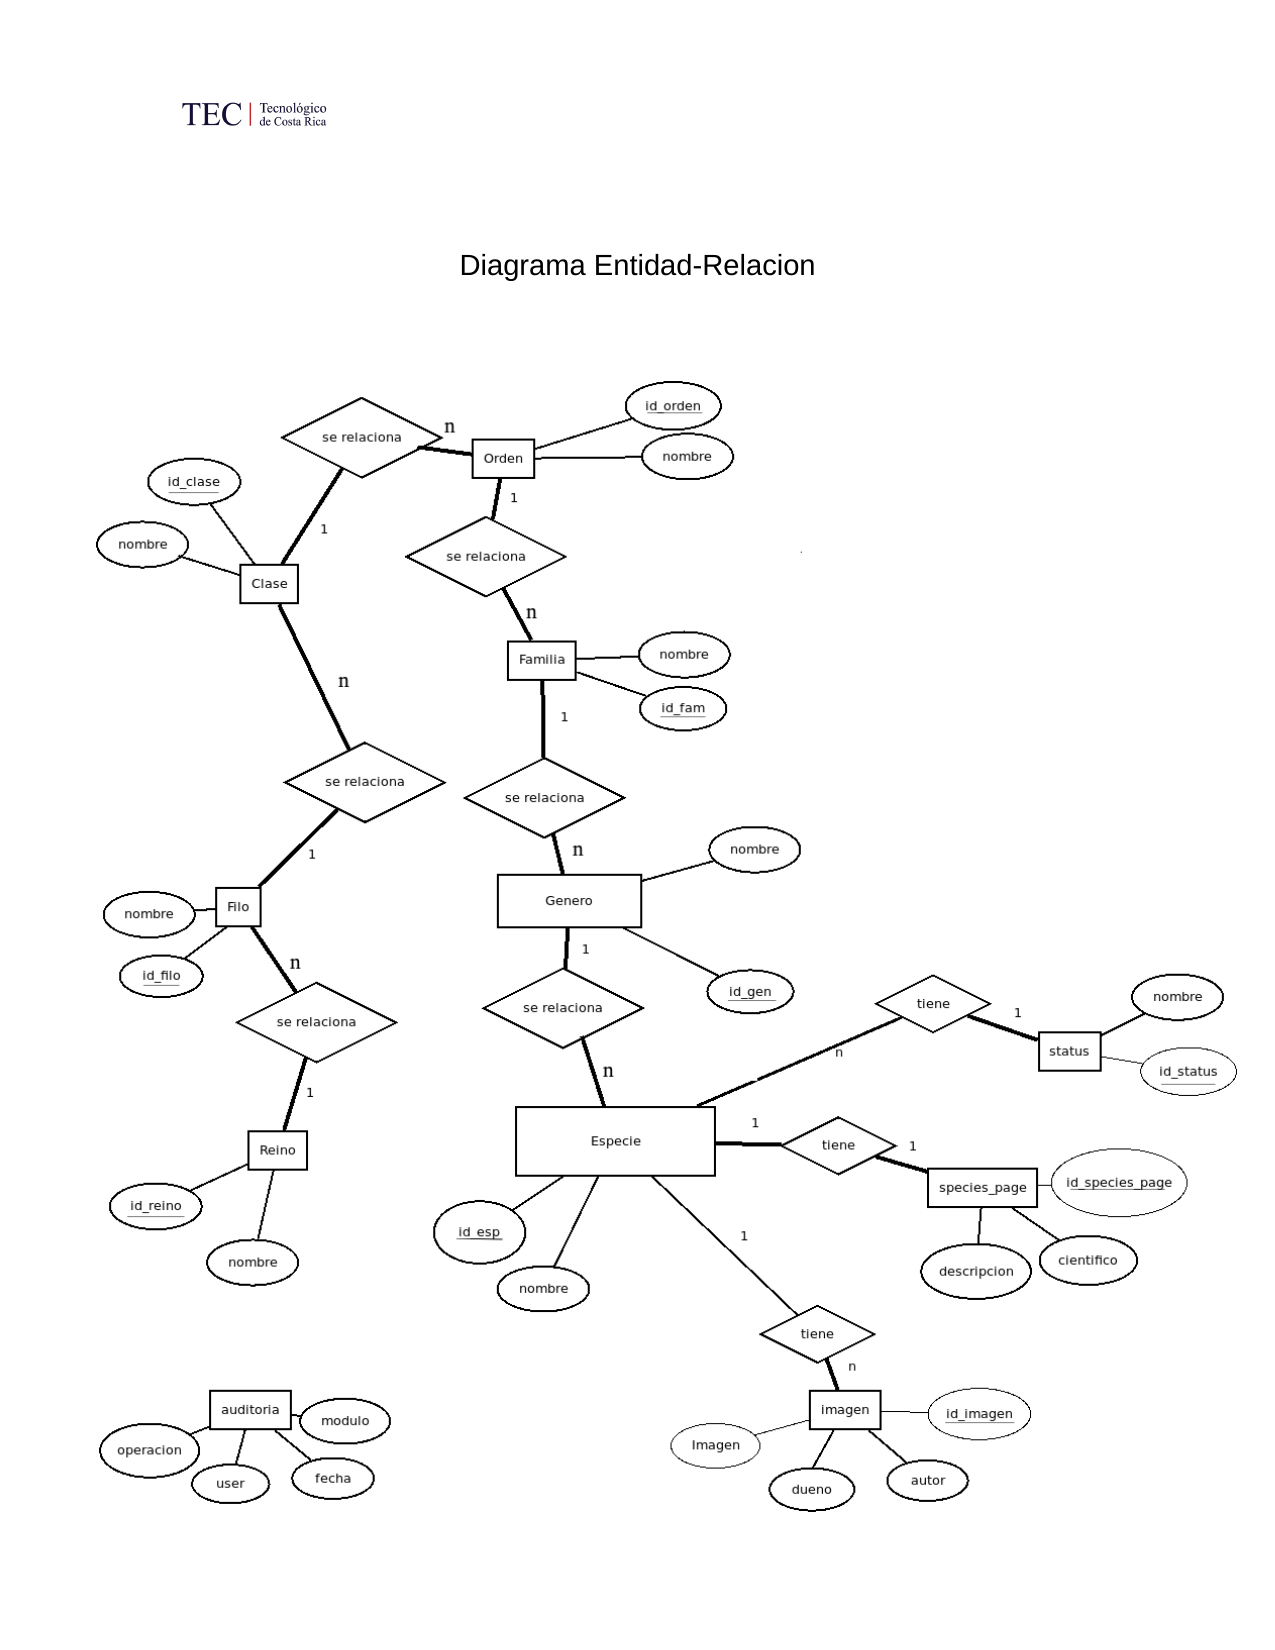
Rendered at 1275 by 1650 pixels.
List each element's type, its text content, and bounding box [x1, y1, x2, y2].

picture [177, 73, 331, 155]
picture [95, 380, 1238, 1512]
text Diagrama Entidad-Relacion [177, 248, 1098, 281]
